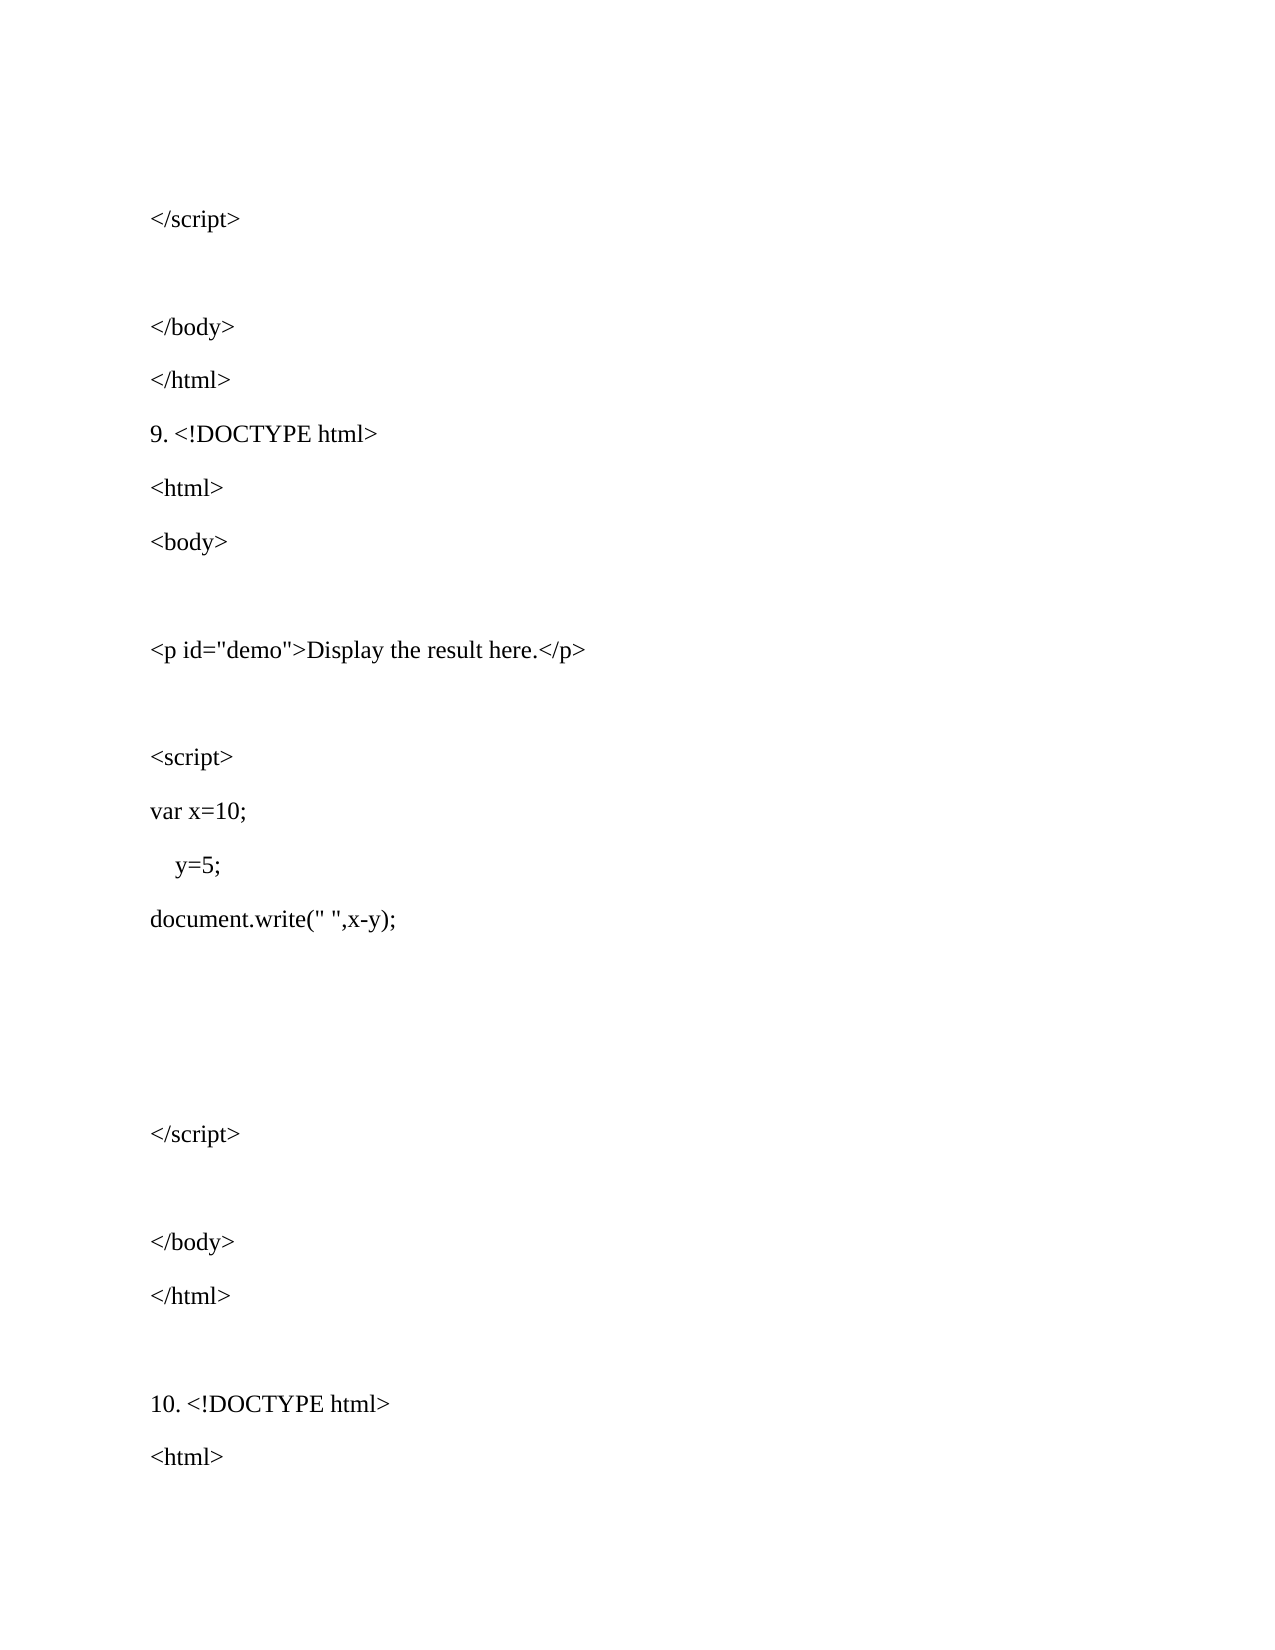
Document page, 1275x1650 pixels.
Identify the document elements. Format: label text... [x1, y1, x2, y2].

text <html> [150, 1442, 1125, 1471]
text <script> [150, 742, 1125, 771]
text </script> [150, 1119, 1125, 1148]
text </body> [150, 1227, 1125, 1256]
text <p id="demo">Display the result here.</p> [150, 635, 1125, 663]
text 10. <!DOCTYPE html> [150, 1389, 1125, 1417]
text </html> [150, 365, 1125, 394]
text var x=10; [150, 796, 1125, 825]
text y=5; [150, 850, 1125, 879]
text document.write(" ",x-y); [150, 904, 1125, 933]
text 9. <!DOCTYPE html> [150, 419, 1125, 448]
text </html> [150, 1281, 1125, 1310]
text <html> [150, 473, 1125, 502]
text </body> [150, 312, 1125, 340]
text <body> [150, 527, 1125, 556]
text </script> [150, 204, 1125, 233]
